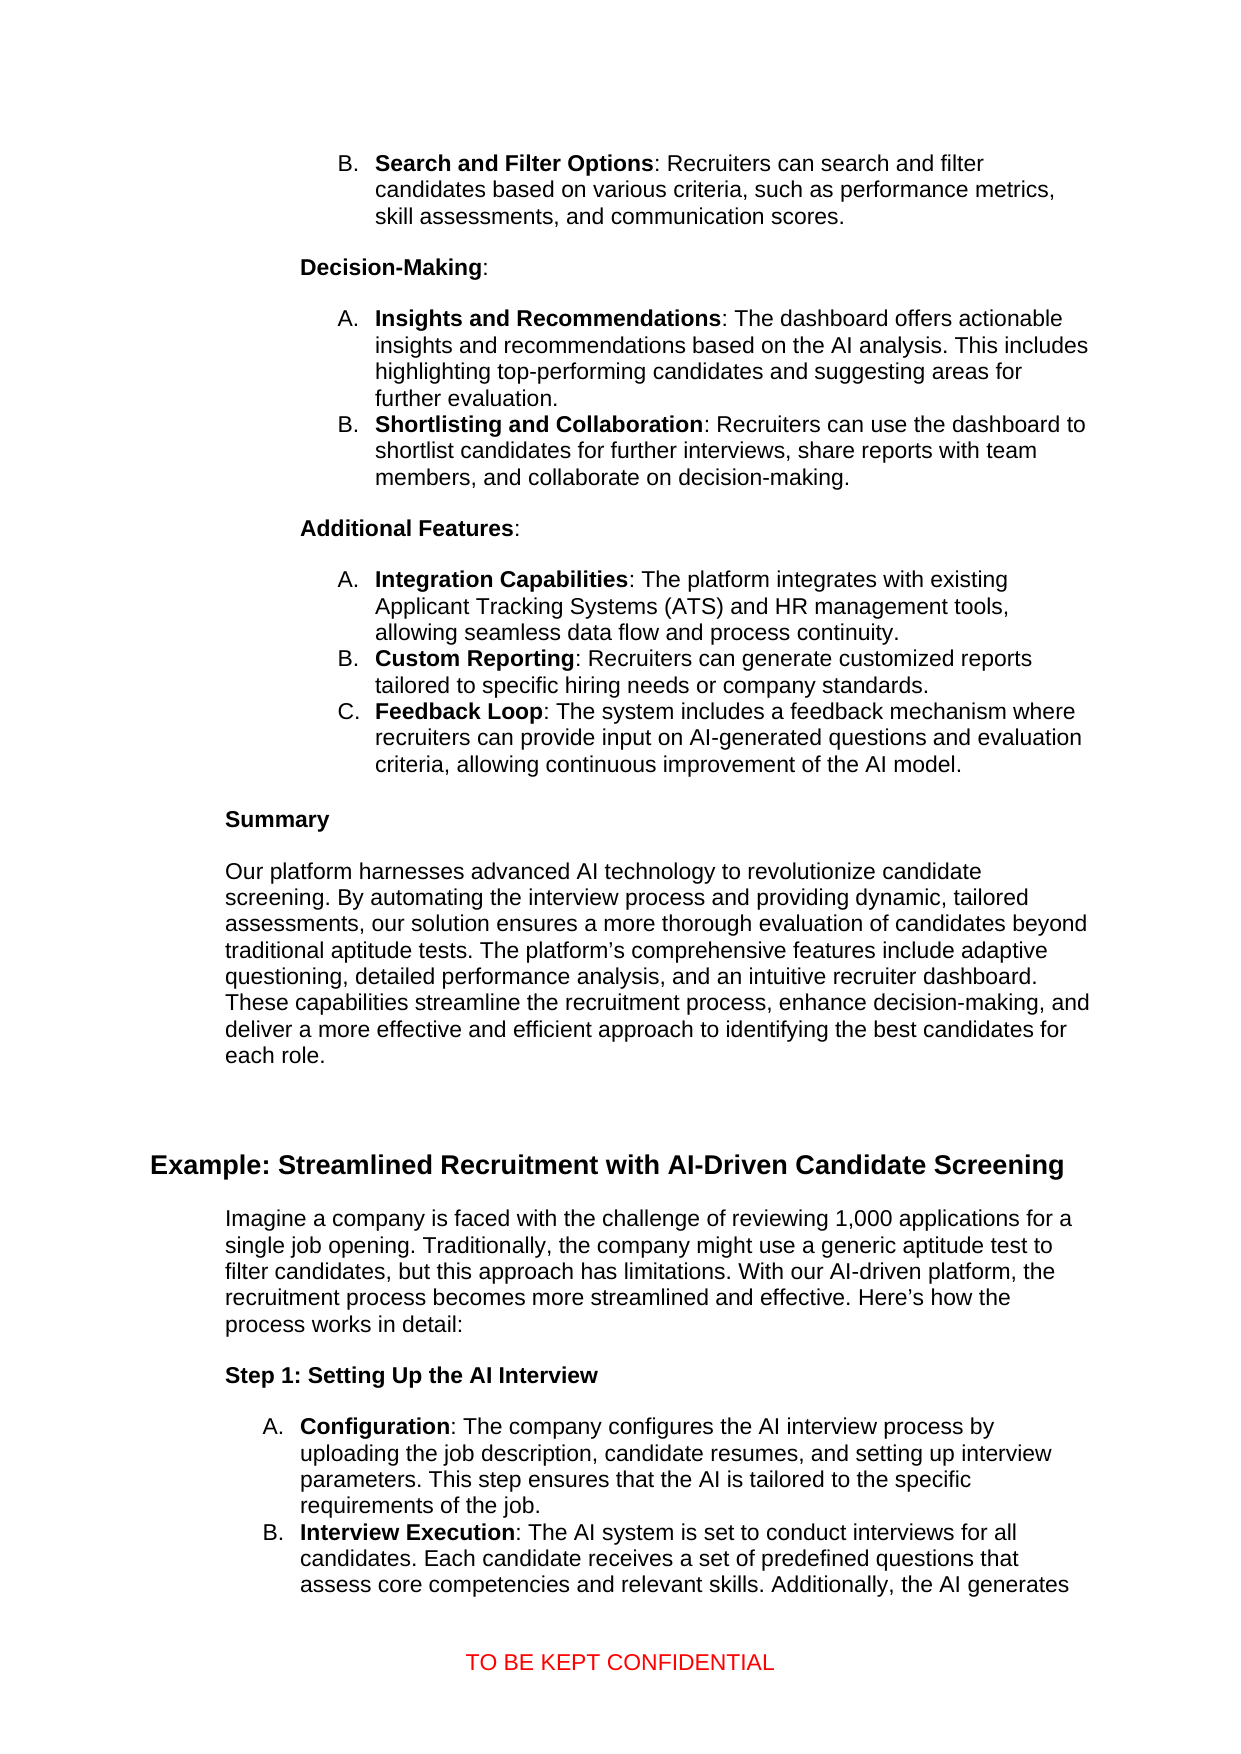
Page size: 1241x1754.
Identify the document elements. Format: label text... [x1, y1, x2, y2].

list Configuration: The company configures the AI interview process by uploading the job description, candidate resumes, and setting up interview parameters. This step ensures that the AI is tailored to the specific requirements of the job. [262, 1413, 1090, 1519]
text Additional Features: [225, 515, 1090, 541]
list Insights and Recommendations: The dashboard offers actionable insights and recommendations based on the AI analysis. This includes highlighting top-performing candidates and suggesting areas for further evaluation. [337, 305, 1090, 411]
list Shortlisting and Collaboration: Recruiters can use the dashboard to shortlist candidates for further interviews, share reports with team members, and collaborate on decision-making. [337, 411, 1090, 490]
text Step 1: Setting Up the AI Interview [225, 1362, 1090, 1388]
subtitle Example: Streamlined Recruitment with AI-Driven Candidate Screening [150, 1149, 1090, 1180]
text Imagine a company is faced with the challenge of reviewing 1,000 applications for a single job opening. Traditionally, the company might use a generic aptitude test to filter candidates, but this approach has limitations. With our AI-driven platform, the recruitment process becomes more streamlined and effective. Here’s how the process works in detail: [225, 1205, 1090, 1337]
text Decision-Making: [225, 254, 1090, 280]
list Custom Reporting: Recruiters can generate customized reports tailored to specific hiring needs or company standards. [337, 645, 1090, 698]
list Integration Capabilities: The platform integrates with existing Applicant Tracking Systems (ATS) and HR management tools, allowing seamless data flow and process continuity. [337, 566, 1090, 645]
subtitle Summary [225, 806, 1090, 833]
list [262, 1519, 1090, 1598]
text Our platform harnesses advanced AI technology to revolutionize candidate screening. By automating the interview process and providing dynamic, tailored assessments, our solution ensures a more thorough evaluation of candidates beyond traditional aptitude tests. The platform’s comprehensive features include adaptive questioning, detailed performance analysis, and an intuitive recruiter dashboard. These capabilities streamline the recruitment process, enhance decision-making, and deliver a more effective and efficient approach to identifying the best candidates for each role. [225, 858, 1090, 1068]
list Search and Filter Options: Recruiters can search and filter candidates based on various criteria, such as performance metrics, skill assessments, and communication scores. [337, 150, 1090, 229]
list Feedback Loop: The system includes a feedback mechanism where recruiters can provide input on AI-generated questions and evaluation criteria, allowing continuous improvement of the AI model. [337, 698, 1090, 777]
